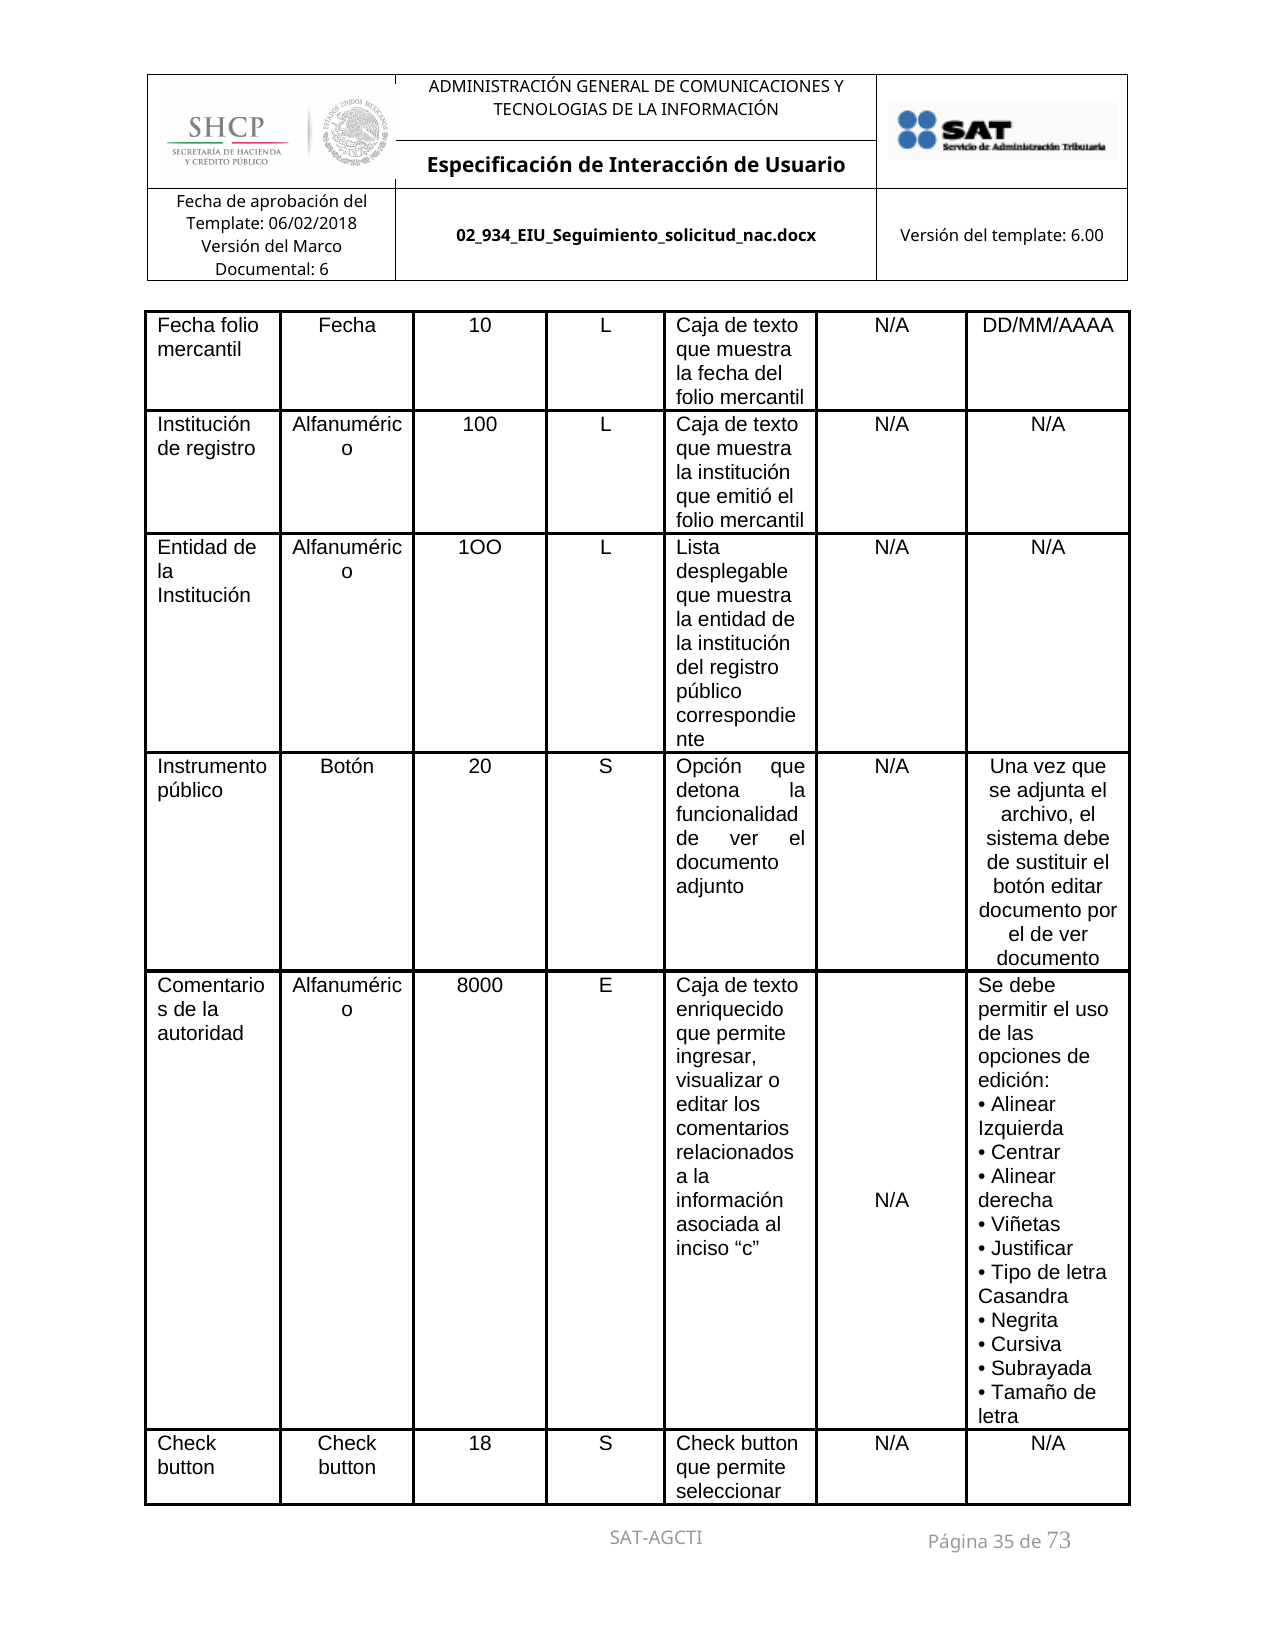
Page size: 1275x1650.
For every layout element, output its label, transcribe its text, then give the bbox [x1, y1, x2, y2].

table_cell Lista desplegable que muestra la entidad de la institución del registro público correspondiente [666, 535, 815, 751]
table_cell N/A [818, 754, 965, 969]
table_cell N/A [818, 1431, 965, 1503]
table_cell S [548, 754, 663, 969]
table_cell 20 [415, 754, 545, 969]
picture [887, 103, 1118, 160]
table_cell S [548, 1431, 663, 1503]
table_cell Botón [282, 754, 412, 969]
table_cell N/A [968, 412, 1128, 532]
table_cell N/A [968, 535, 1128, 751]
table_cell Check button [282, 1431, 412, 1503]
table_cell Entidad de la Institución [147, 535, 279, 751]
table_cell 1OO [415, 535, 545, 751]
table_cell Fecha [282, 313, 412, 409]
table_cell Caja de texto que muestra la fecha del folio mercantil [666, 313, 815, 409]
table_cell Una vez que se adjunta el archivo, el sistema debe de sustituir el botón editar documento por el de ver documento [968, 754, 1128, 969]
table_cell Alfanumérico [282, 973, 412, 1428]
table_cell Comentarios de la autoridad [147, 973, 279, 1428]
table_cell N/A [968, 1431, 1128, 1503]
table_cell N/A [818, 973, 965, 1428]
table_cell E [548, 973, 663, 1428]
table_cell Alfanumérico [282, 535, 412, 751]
table_cell Caja de texto que muestra la institución que emitió el folio mercantil [666, 412, 815, 532]
table_cell Check button [147, 1431, 279, 1503]
table_cell L [548, 313, 663, 409]
table_cell Institución de registro [147, 412, 279, 532]
table_cell Caja de texto enriquecido que permite ingresar, visualizar o editar los comentarios relacionados a la información asociada al inciso “c” [666, 973, 815, 1428]
table_cell 8000 [415, 973, 545, 1428]
picture [158, 84, 396, 179]
table_cell Opción que detona la funcionalidad de ver el documento adjunto [666, 754, 815, 969]
table_cell N/A [818, 313, 965, 409]
table_cell L [548, 412, 663, 532]
table_cell N/A [818, 412, 965, 532]
table_cell L [548, 535, 663, 751]
table_cell Alfanumérico [282, 412, 412, 532]
table_cell Instrumento público [147, 754, 279, 969]
table_cell 10 [415, 313, 545, 409]
table_cell Fecha folio mercantil [147, 313, 279, 409]
table_cell Check button que permite seleccionar las opciones cumple o no cumple [666, 1431, 815, 1503]
table_cell 18 [415, 1431, 545, 1503]
table_cell Se debe permitir el uso de las opciones de edición: • Alinear Izquierda • Centrar • Alinear derecha • Viñetas • Justificar • Tipo de letra Casandra • Negrita • Cursiva • Subrayada • Tamaño de letra [968, 973, 1128, 1428]
table_cell 100 [415, 412, 545, 532]
table_cell N/A [818, 535, 965, 751]
table_cell DD/MM/AAAA [968, 313, 1128, 409]
